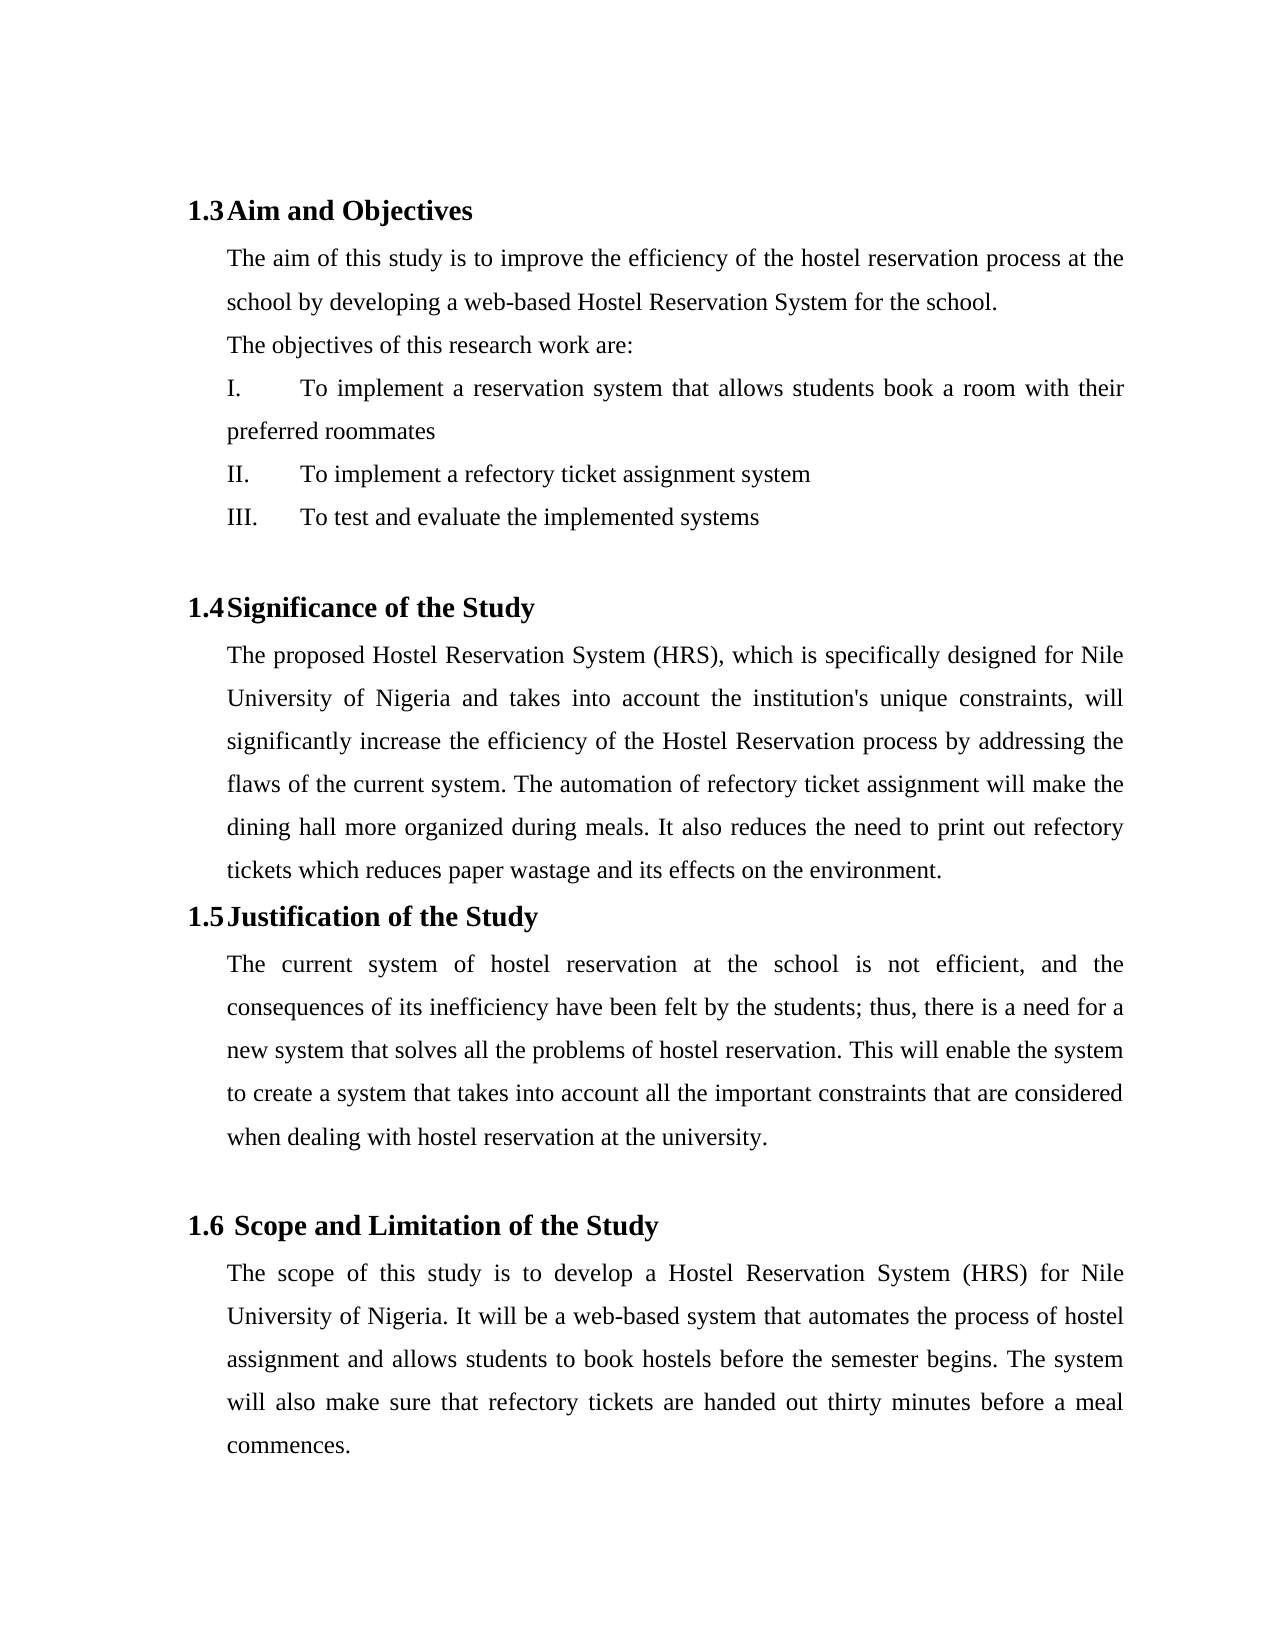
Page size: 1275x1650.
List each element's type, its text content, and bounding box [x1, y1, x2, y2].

list Justification of the Study [187, 899, 1125, 932]
list I. To implement a reservation system that allows students book a room with their preferred roommates [227, 373, 1125, 445]
list The aim of this study is to improve the efficiency of the hostel reservation process at the school by developing a web-based Hostel Reservation System for the school. [227, 243, 1125, 315]
list Scope and Limitation of the Study [187, 1208, 1125, 1241]
list The objectives of this research work are: [227, 330, 1125, 358]
list The current system of hostel reservation at the school is not efficient, and the consequences of its inefficiency have been felt by the students; thus, there is a need for a new system that solves all the problems of hostel reservation. This will enable the system to create a system that takes into account all the important constraints that are considered when dealing with hostel reservation at the university. [227, 949, 1125, 1150]
list II. To implement a refectory ticket assignment system [227, 459, 1125, 488]
list Aim and Objectives [187, 193, 1125, 227]
list The proposed Hostel Reservation System (HRS), which is specifically designed for Nile University of Nigeria and takes into account the institution's unique constraints, will significantly increase the efficiency of the Hostel Reservation process by addressing the flaws of the current system. The automation of refectory ticket assignment will make the dining hall more organized during meals. It also reduces the need to print out refectory tickets which reduces paper wastage and its effects on the environment. [227, 640, 1125, 884]
list Significance of the Study [187, 590, 1125, 623]
list The scope of this study is to develop a Hostel Reservation System (HRS) for Nile University of Nigeria. It will be a web-based system that automates the process of hostel assignment and allows students to book hostels before the semester begins. The system will also make sure that refectory tickets are handed out thirty minutes before a meal commences. [227, 1258, 1125, 1459]
list III. To test and evaluate the implemented systems [227, 502, 1125, 531]
